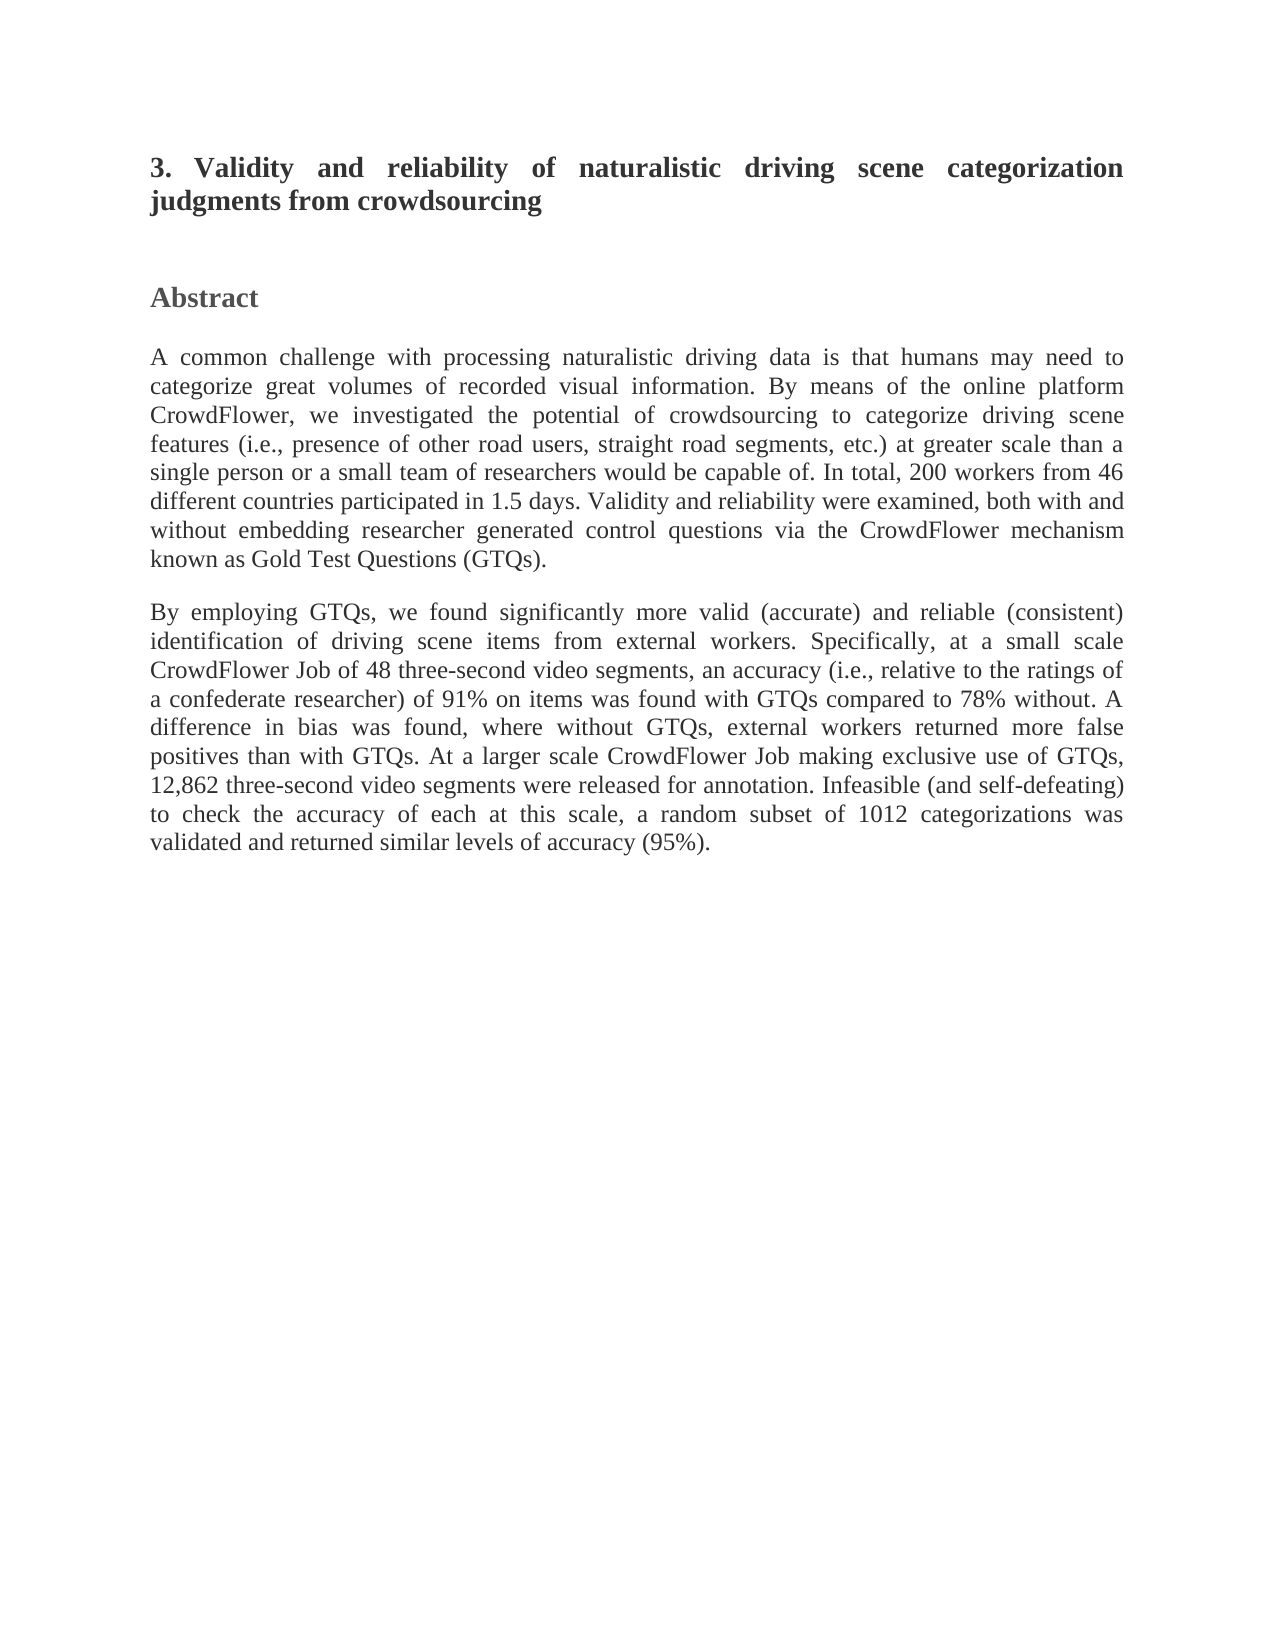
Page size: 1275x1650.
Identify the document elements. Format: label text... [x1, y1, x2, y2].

text By employing GTQs, we found significantly more valid (accurate) and reliable (consistent) identification of driving scene items from external workers. Specifically, at a small scale CrowdFlower Job of 48 three-second video segments, an accuracy (i.e., relative to the ratings of a confederate researcher) of 91% on items was found with GTQs compared to 78% without. A difference in bias was found, where without GTQs, external workers returned more false positives than with GTQs. At a larger scale CrowdFlower Job making exclusive use of GTQs, 12,862 three-second video segments were released for annotation. Infeasible (and self-defeating) to check the accuracy of each at this scale, a random subset of 1012 categorizations was validated and returned similar levels of accuracy (95%). [150, 597, 1125, 856]
text 3. Validity and reliability of naturalistic driving scene categorization judgments from crowdsourcing [150, 150, 1125, 217]
text A common challenge with processing naturalistic driving data is that humans may need to categorize great volumes of recorded visual information. By means of the online platform CrowdFlower, we investigated the potential of crowdsourcing to categorize driving scene features (i.e., presence of other road users, straight road segments, etc.) at greater scale than a single person or a small team of researchers would be capable of. In total, 200 workers from 46 different countries participated in 1.5 days. Validity and reliability were examined, both with and without embedding researcher generated control questions via the CrowdFlower mechanism known as Gold Test Questions (GTQs). [150, 342, 1125, 572]
text Abstract [150, 280, 1125, 313]
